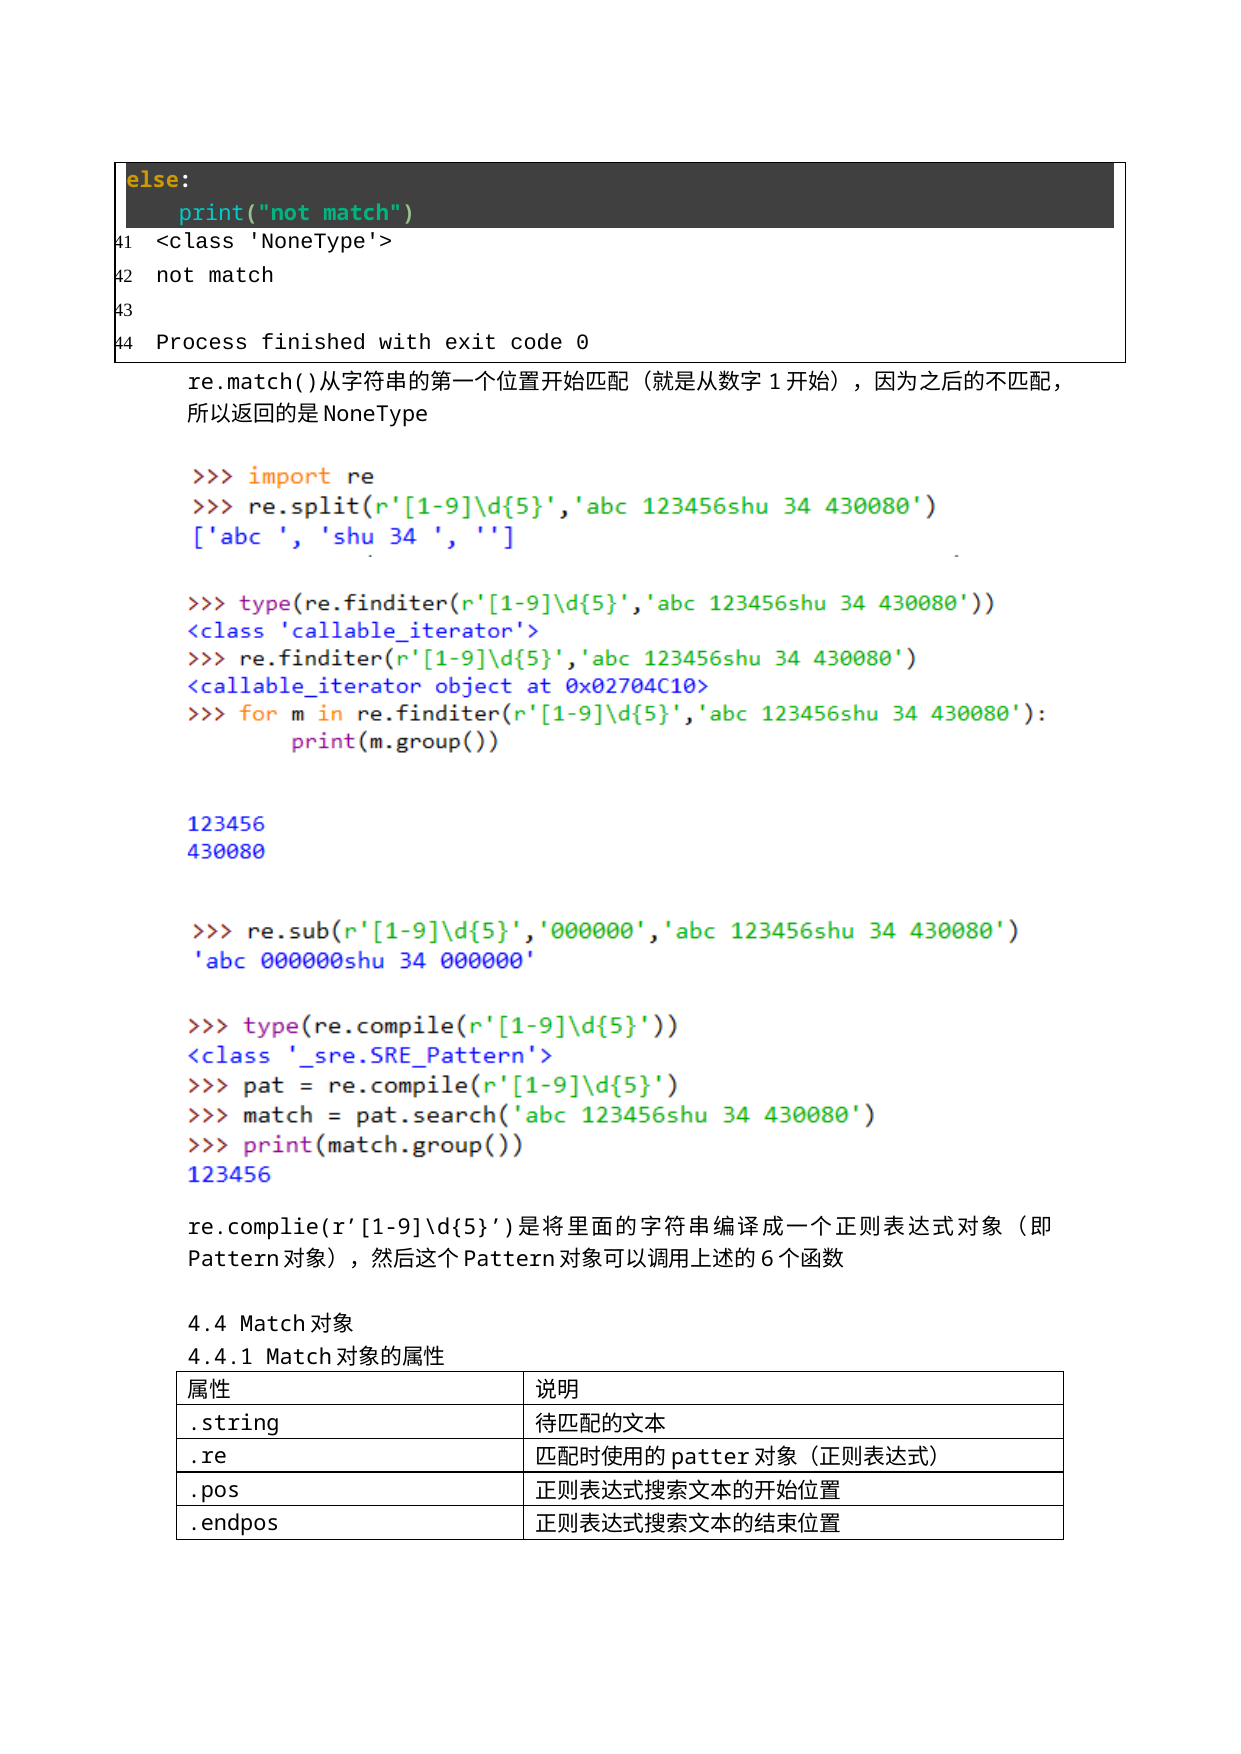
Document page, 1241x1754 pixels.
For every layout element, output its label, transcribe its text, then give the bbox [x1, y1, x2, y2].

table_cell 正则表达式搜索文本的开始位置 [524, 1473, 1063, 1505]
table_cell 正则表达式搜索文本的结束位置 [524, 1506, 1063, 1538]
table_cell .re [177, 1439, 523, 1471]
table_cell 待匹配的文本 [524, 1405, 1063, 1438]
picture [187, 915, 1053, 978]
table_cell .endpos [177, 1506, 523, 1538]
table_cell .string [177, 1405, 523, 1438]
table_header 说明 [524, 1372, 1063, 1404]
list re.match()从字符串的第一个位置开始匹配（就是从数字1开始），因为之后的不匹配，所以返回的是NoneType [187, 363, 1053, 428]
table_cell .pos [177, 1473, 523, 1505]
picture [187, 590, 1053, 866]
picture [187, 460, 960, 557]
table_header 属性 [177, 1372, 523, 1404]
list 4.4 Match对象 [187, 1306, 1053, 1338]
list 4.4.1 Match对象的属性 [187, 1338, 1053, 1371]
table_cell 匹配时使用的patter对象（正则表达式） [524, 1439, 1063, 1471]
list re.complie(r’[1-9]\d{5}’)是将里面的字符串编译成一个正则表达式对象（即Pattern对象），然后这个Pattern对象可以调用上述的6个函数 [187, 1208, 1053, 1273]
picture [187, 1013, 899, 1187]
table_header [116, 163, 1125, 362]
